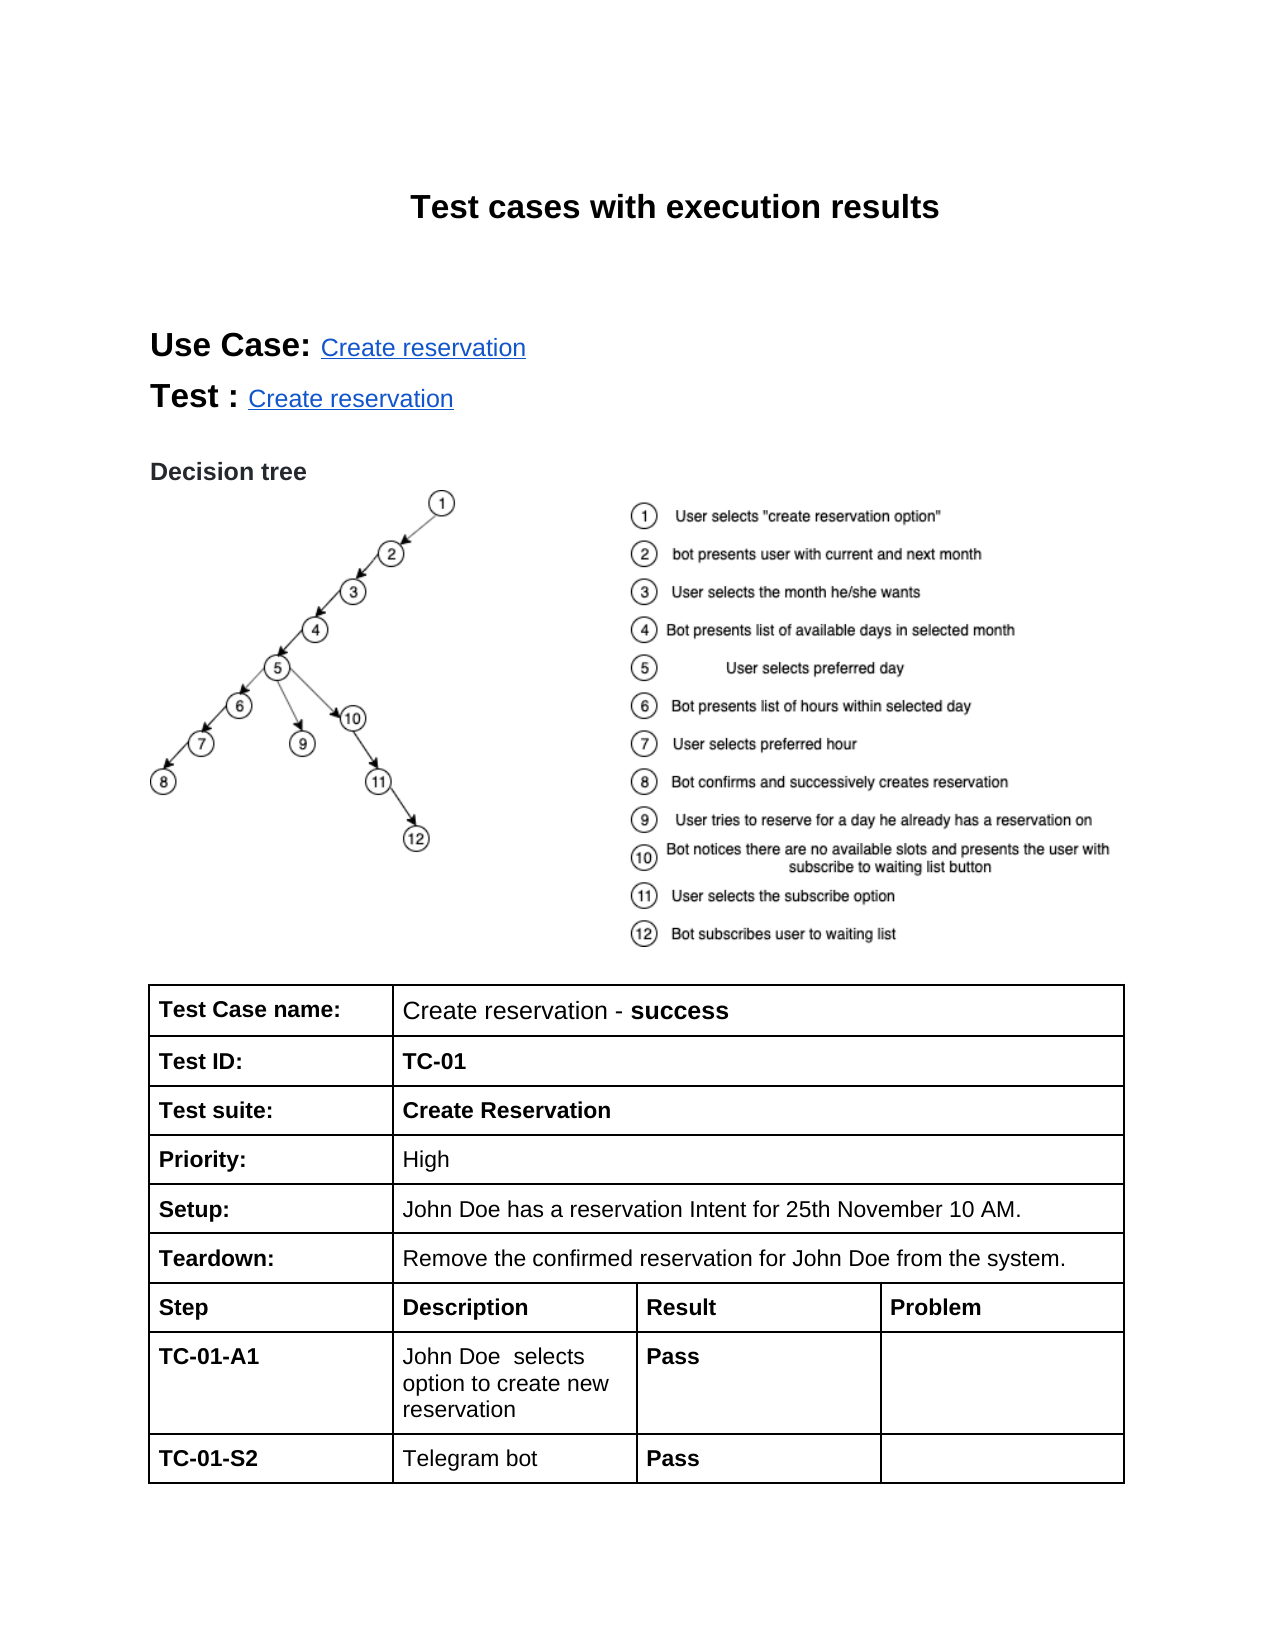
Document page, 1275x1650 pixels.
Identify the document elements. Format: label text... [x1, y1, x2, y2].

text Decision tree [150, 457, 1125, 486]
picture [150, 490, 1125, 947]
table_cell Pass [638, 1333, 880, 1433]
table_cell John Doe has a reservation Intent for 25th November 10 AM. [394, 1185, 1123, 1232]
table_cell Setup: [150, 1185, 392, 1232]
table_cell TC-01-S2 [150, 1435, 392, 1482]
table_cell Create Reservation [394, 1087, 1123, 1134]
table_cell TC-01 [394, 1037, 1123, 1084]
table_cell High [394, 1136, 1123, 1183]
table_cell Priority: [150, 1136, 392, 1183]
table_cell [394, 1435, 636, 1482]
table_cell Test suite: [150, 1087, 392, 1134]
table_cell Step [150, 1284, 392, 1331]
table_header Create reservation - success [394, 986, 1123, 1035]
subtitle Test cases with execution results [225, 187, 1125, 226]
subtitle Test : Create reservation [150, 376, 1125, 415]
table_cell Pass [638, 1435, 880, 1482]
table_cell John Doe selects option to create new reservation [394, 1333, 636, 1433]
table_cell Test ID: [150, 1037, 392, 1084]
table_cell Problem [882, 1284, 1123, 1331]
table_cell Teardown: [150, 1234, 392, 1282]
subtitle Use Case: Create reservation [150, 325, 1125, 364]
table_cell [882, 1333, 1123, 1433]
table_cell Description [394, 1284, 636, 1331]
table_cell [882, 1435, 1123, 1482]
table_header Test Case name: [150, 986, 392, 1035]
table_cell Remove the confirmed reservation for John Doe from the system. [394, 1234, 1123, 1282]
table_cell TC-01-A1 [150, 1333, 392, 1433]
table_cell Result [638, 1284, 880, 1331]
